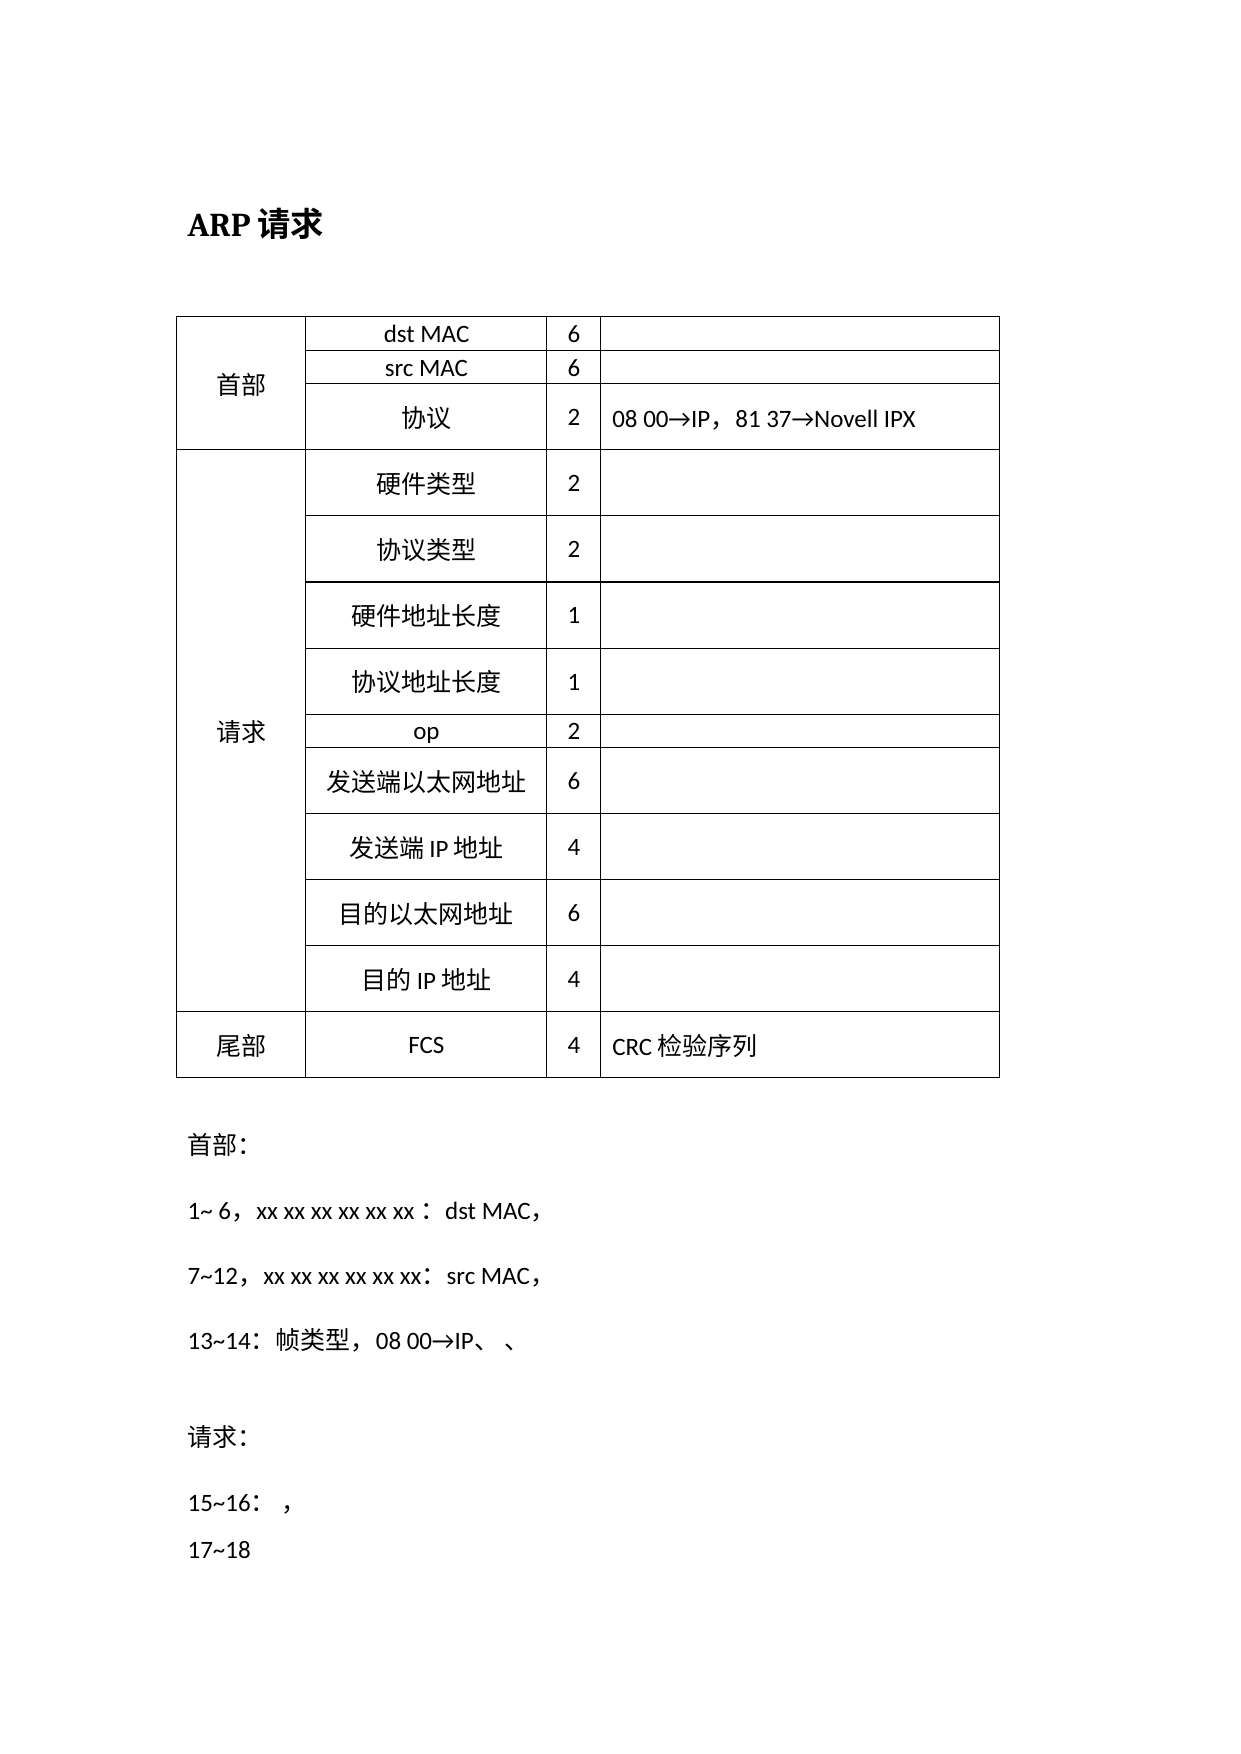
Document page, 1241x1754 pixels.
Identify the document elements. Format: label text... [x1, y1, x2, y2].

text 1~ 6，xx xx xx xx xx xx ：dst MAC， [187, 1176, 1053, 1241]
table_cell [601, 649, 999, 713]
table_cell 目的以太网地址 [306, 880, 546, 945]
table_cell 硬件类型 [306, 450, 546, 515]
text 17~18 [187, 1533, 1053, 1566]
table_cell [601, 814, 999, 879]
table_cell [601, 516, 999, 581]
table_cell [601, 880, 999, 945]
table_cell src MAC [306, 351, 546, 383]
table_cell [601, 351, 999, 383]
table_cell 1 [547, 649, 600, 713]
text 首部： [187, 1111, 1053, 1176]
table_header [601, 317, 999, 350]
text 13~14：帧类型，08 00→IP、 、 [187, 1306, 1053, 1371]
table_cell [601, 946, 999, 1011]
table_cell [601, 450, 999, 515]
table_cell 尾部 [177, 1012, 305, 1077]
table_cell FCS [306, 1012, 546, 1077]
table_cell [601, 583, 999, 647]
table_cell 2 [547, 516, 600, 581]
table_cell 目的IP地址 [306, 946, 546, 1011]
table_cell 发送端IP地址 [306, 814, 546, 879]
table_cell 请求 [177, 450, 305, 1011]
table_cell 硬件地址长度 [306, 583, 546, 647]
table_cell 4 [547, 814, 600, 879]
table_cell 2 [547, 715, 600, 747]
table_cell 2 [547, 450, 600, 515]
table_cell 6 [547, 351, 600, 383]
table_cell 08 00→IP，81 37→Novell IPX [601, 384, 999, 449]
table_cell CRC检验序列 [601, 1012, 999, 1077]
table_cell 4 [547, 1012, 600, 1077]
table_cell [601, 748, 999, 813]
text 请求： [187, 1403, 1053, 1468]
table_header 6 [547, 317, 600, 350]
table_cell 4 [547, 946, 600, 1011]
text 7~12，xx xx xx xx xx xx：src MAC， [187, 1241, 1053, 1306]
table_header dst MAC [306, 317, 546, 350]
table_header 首部 [177, 317, 305, 449]
subtitle ARP请求 [187, 189, 1053, 254]
table_cell 协议地址长度 [306, 649, 546, 713]
table_cell 发送端以太网地址 [306, 748, 546, 813]
table_cell [601, 715, 999, 747]
table_cell op [306, 715, 546, 747]
table_cell 1 [547, 583, 600, 647]
table_cell 协议类型 [306, 516, 546, 581]
text 15~16： ， [187, 1468, 1053, 1533]
table_cell 协议 [306, 384, 546, 449]
table_cell 6 [547, 880, 600, 945]
table_cell 6 [547, 748, 600, 813]
table_cell 2 [547, 384, 600, 449]
